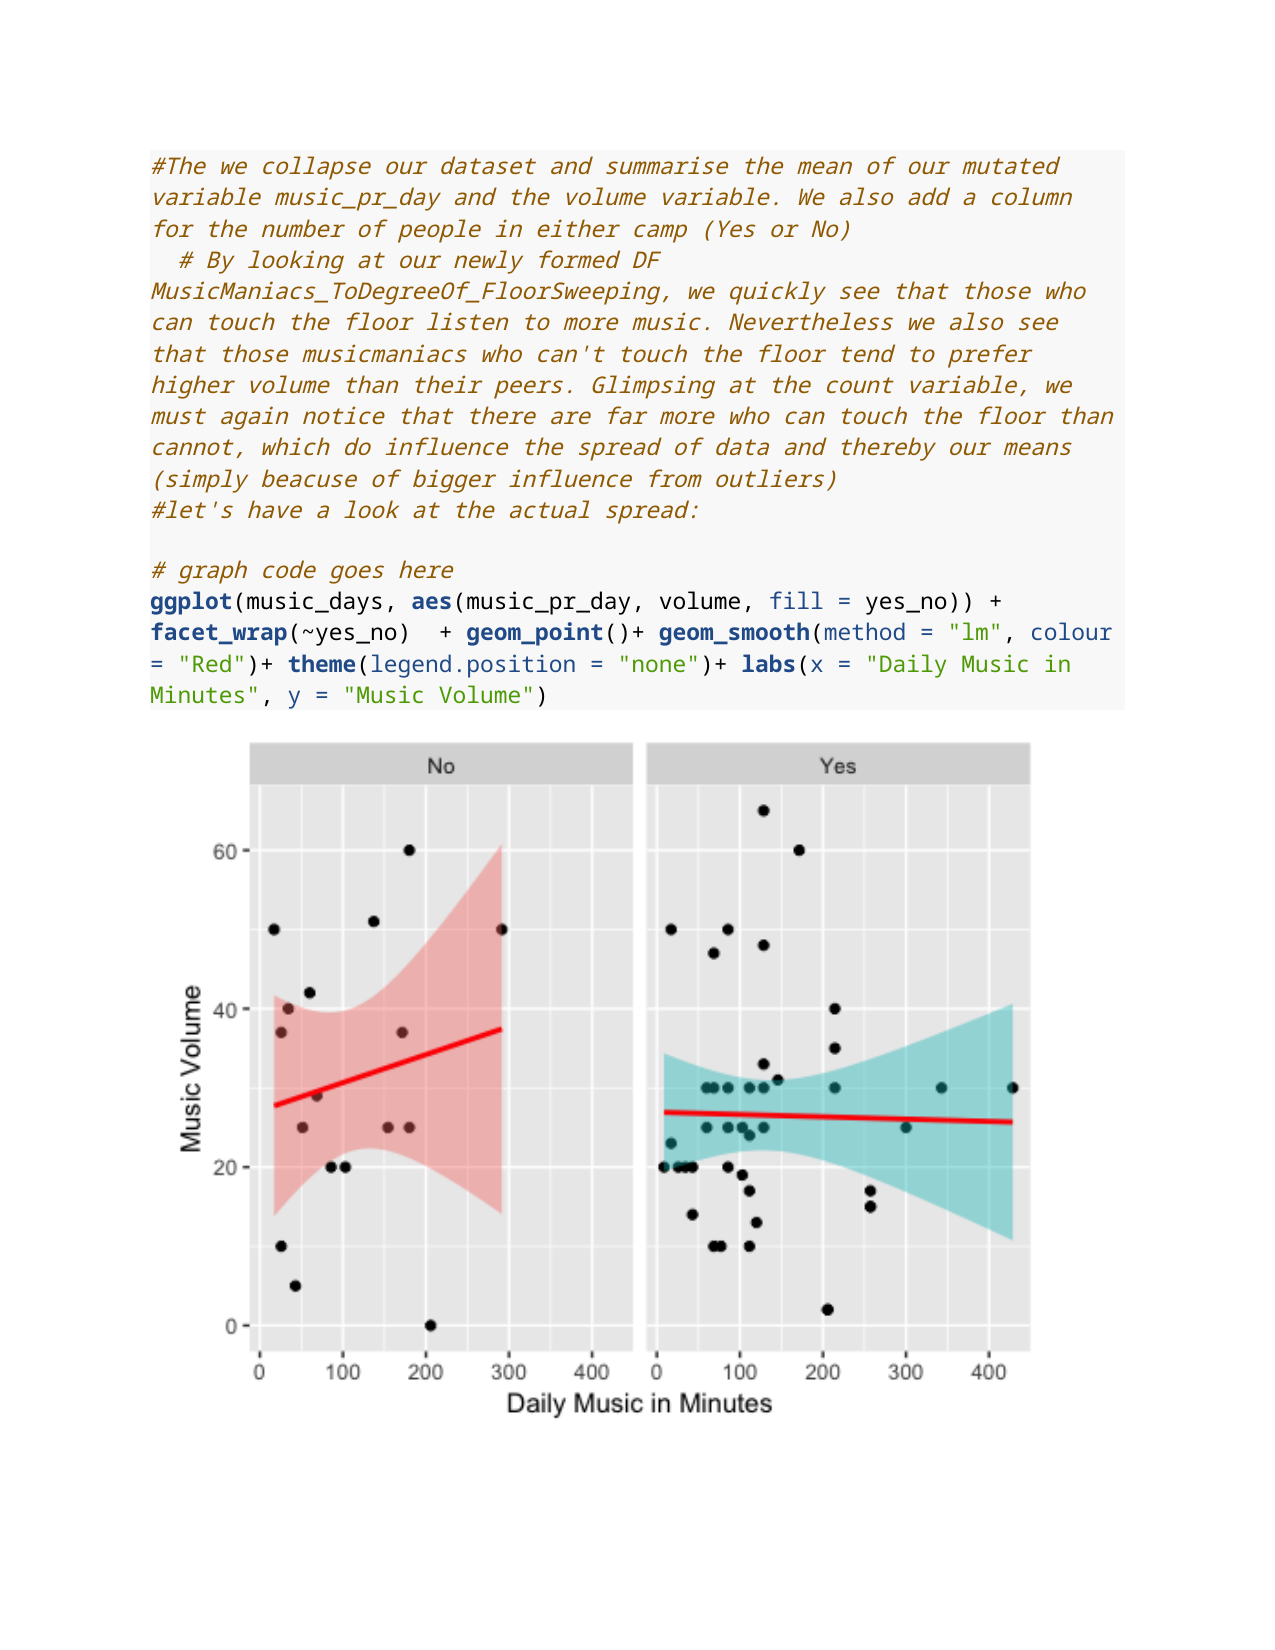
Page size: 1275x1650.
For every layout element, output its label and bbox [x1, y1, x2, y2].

text [150, 150, 1125, 710]
picture [168, 730, 1044, 1431]
